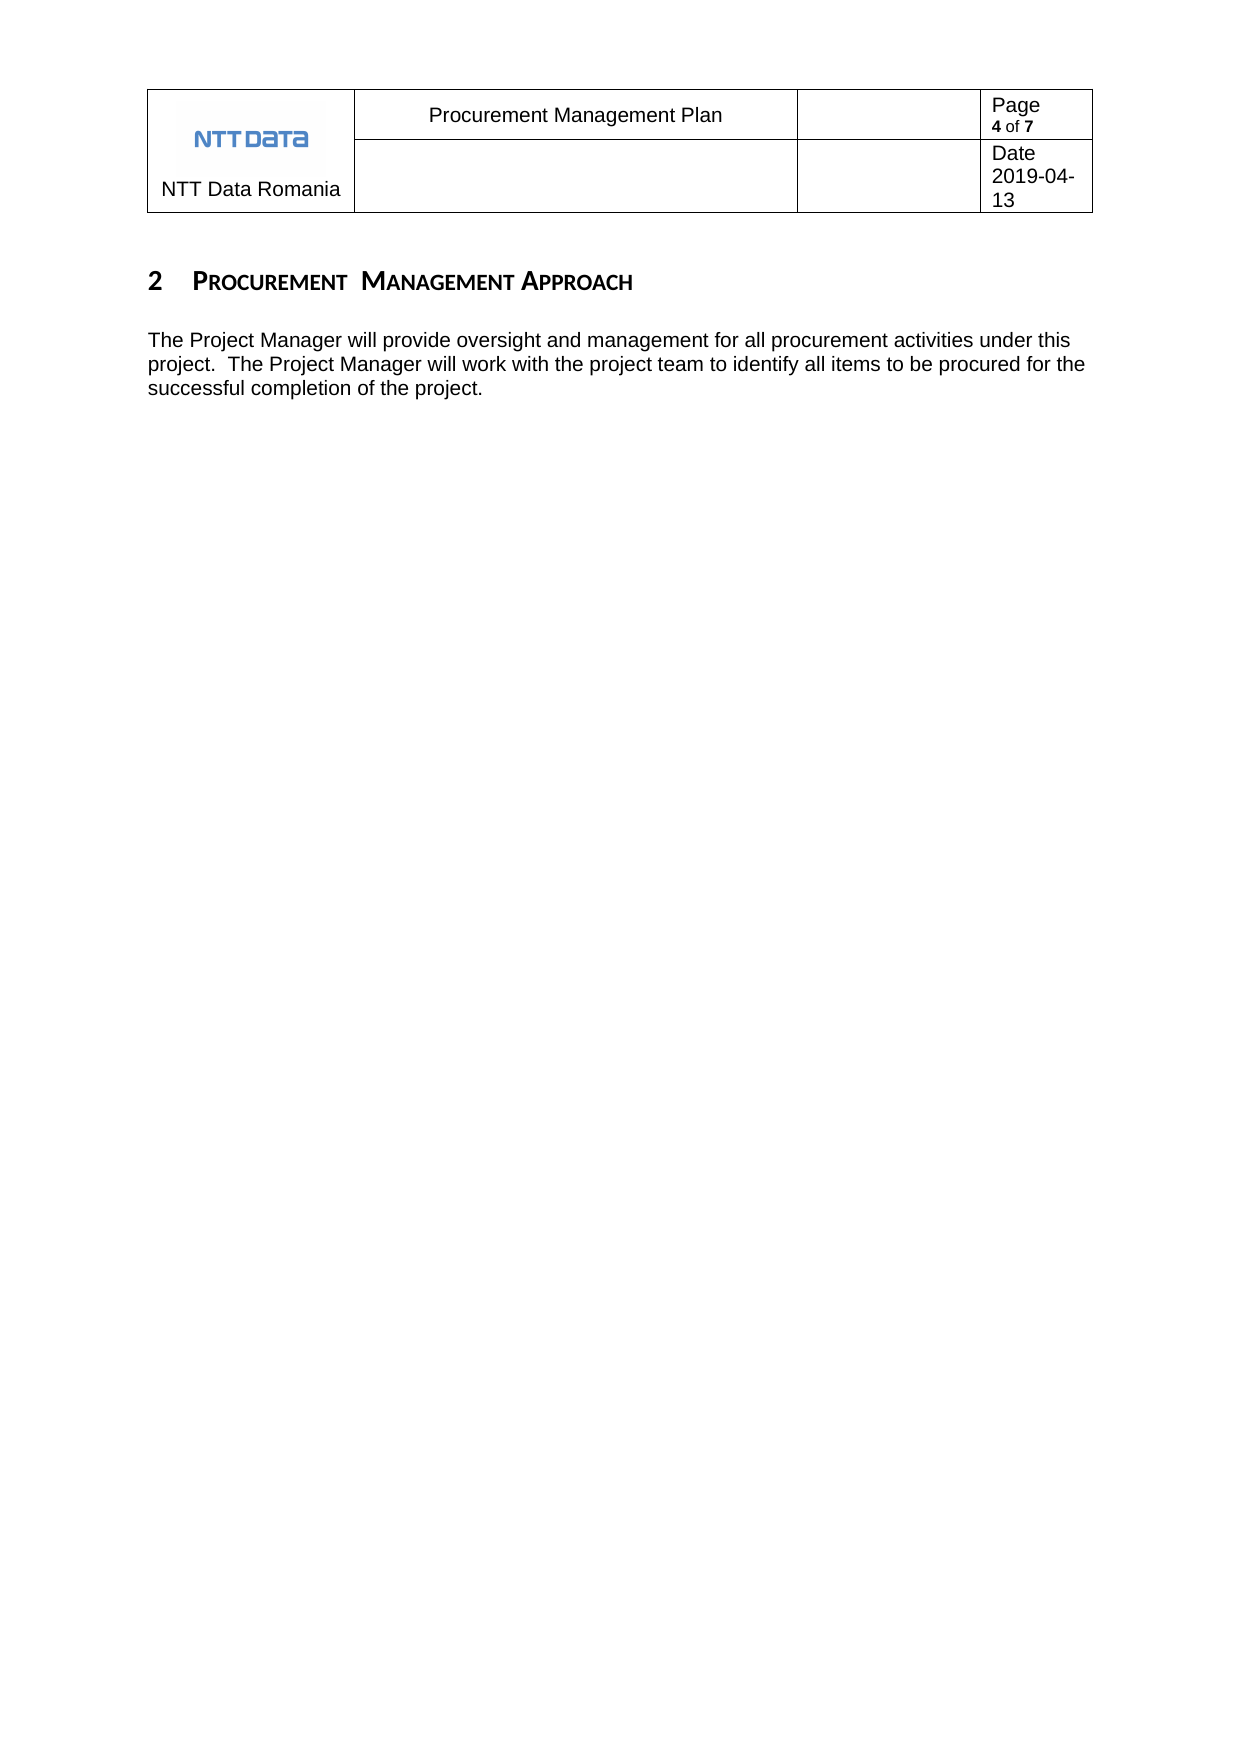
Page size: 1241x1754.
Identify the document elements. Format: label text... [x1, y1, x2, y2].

subtitle Procurement Management Approach [148, 262, 1093, 298]
picture [176, 101, 327, 177]
text The Project Manager will provide oversight and management for all procurement activities under this project. The Project Manager will work with the project team to identify all items to be procured for the successful completion of the project. [148, 328, 1093, 400]
